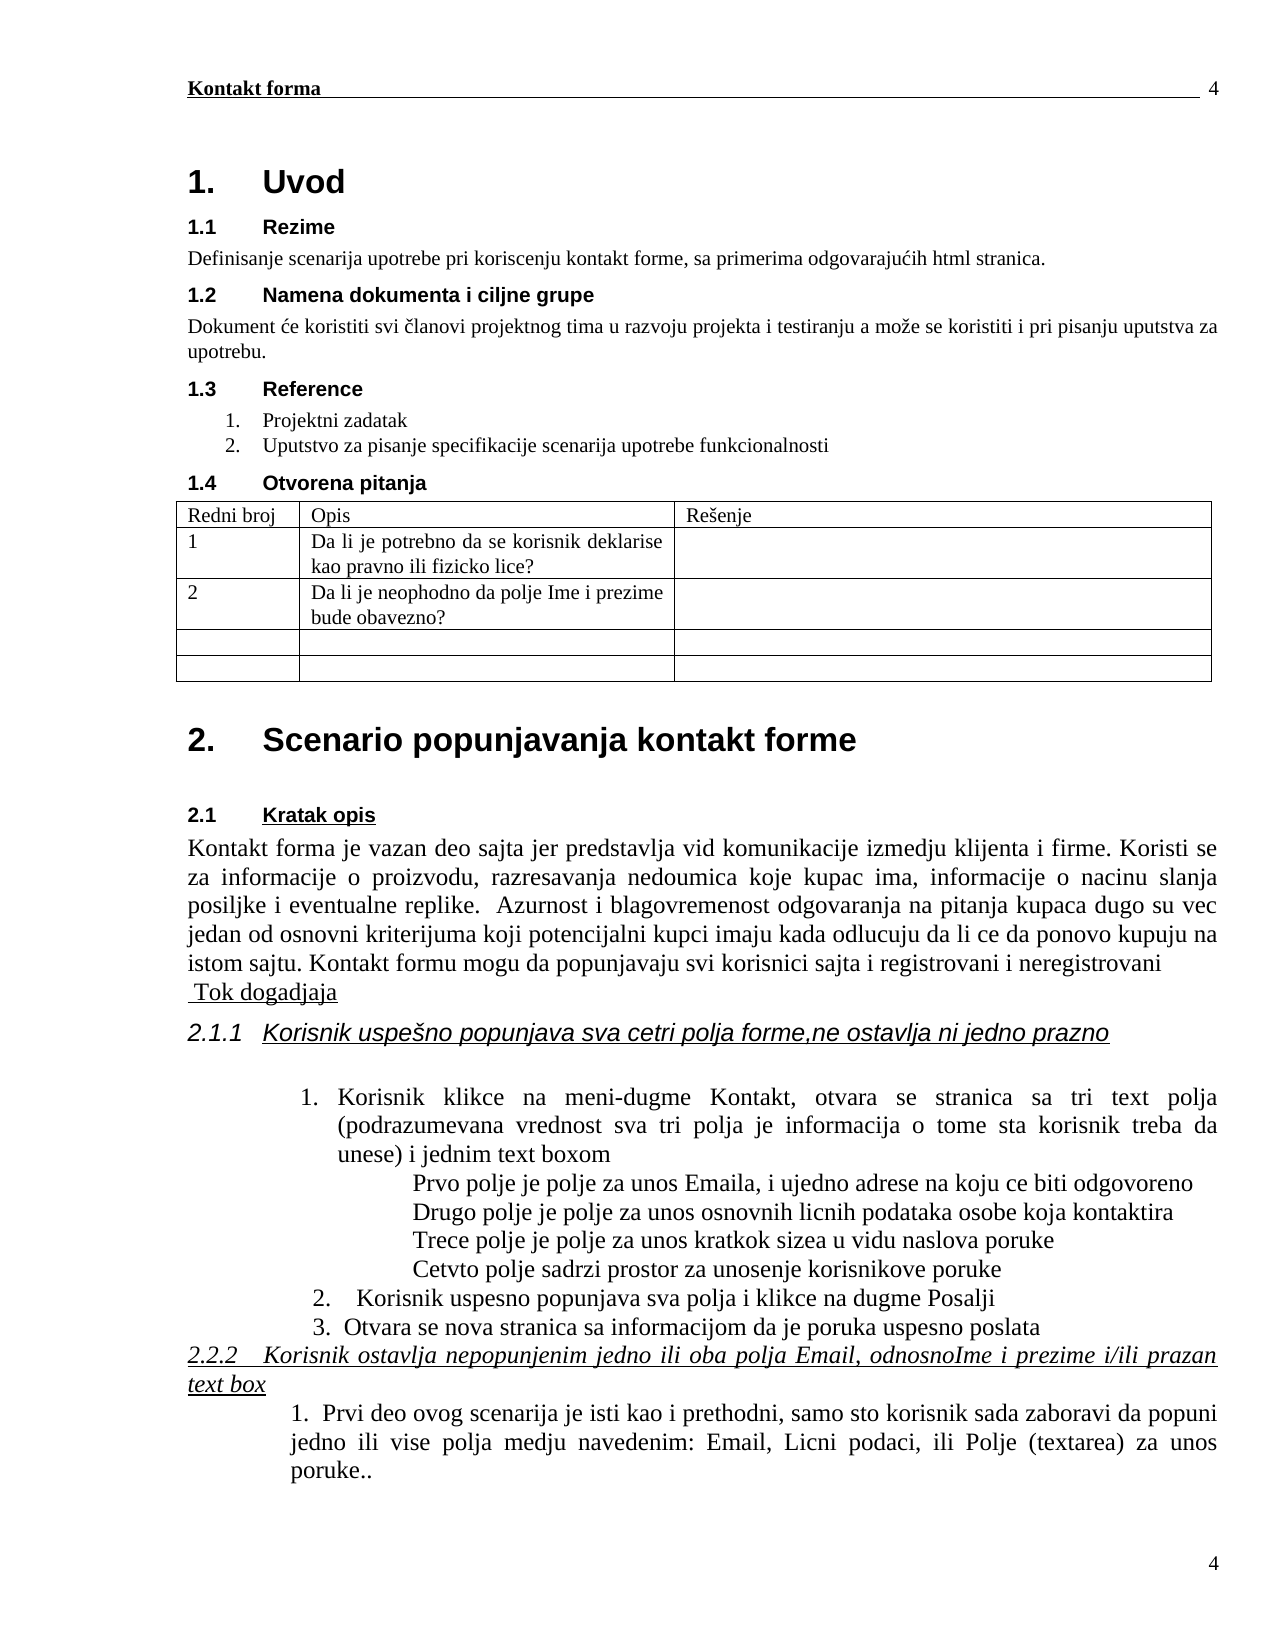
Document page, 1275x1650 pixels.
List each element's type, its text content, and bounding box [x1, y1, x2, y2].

subtitle Rezime [187, 213, 1219, 238]
text 1. Prvi deo ovog scenarija je isti kao i prethodni, samo sto korisnik sada zaboravi da popuni jedno ili vise polja medju navedenim: Email, Licni podaci, ili Polje (textarea) za unos poruke.. [290, 1398, 1219, 1484]
text Dokument će koristiti svi članovi projektnog tima u razvoju projekta i testiranju a može se koristiti i pri pisanju uputstva za upotrebu. [187, 313, 1219, 363]
subtitle Kratak opis [187, 802, 1219, 827]
list Projektni zadatak [225, 407, 1219, 432]
table_cell [177, 630, 299, 655]
subtitle Scenario popunjavanja kontakt forme [187, 720, 1219, 758]
list Korisnik klikce na meni-dugme Kontakt, otvara se stranica sa tri text polja (podrazumevana vrednost sva tri polja je informacija o tome sta korisnik treba da unese) i jednim text boxom [300, 1082, 1219, 1168]
table_header Opis [300, 502, 674, 527]
table_cell [177, 656, 299, 681]
list Drugo polje je polje za unos osnovnih licnih podataka osobe koja kontaktira [412, 1197, 1219, 1226]
table_cell [675, 630, 1211, 655]
subtitle Uvod [187, 162, 1219, 201]
text Tok dogadjaja [187, 977, 1219, 1006]
text 3. Otvara se nova stranica sa informacijom da je poruka uspesno poslata [187, 1312, 1219, 1341]
list Cetvto polje sadrzi prostor za unosenje korisnikove poruke [412, 1254, 1219, 1283]
text Definisanje scenarija upotrebe pri koriscenju kontakt forme, sa primerima odgovarajućih html stranica. [187, 245, 1219, 270]
subtitle Reference [187, 376, 1219, 401]
table_cell [675, 528, 1211, 578]
subtitle Namena dokumenta i ciljne grupe [187, 282, 1219, 307]
table_cell 1 [177, 528, 299, 578]
subtitle Otvorena pitanja [187, 470, 1219, 495]
table_cell [675, 656, 1211, 681]
list Trece polje je polje za unos kratkok sizea u vidu naslova poruke [412, 1226, 1219, 1254]
text 2. Korisnik uspesno popunjava sva polja i klikce na dugme Posalji [187, 1283, 1219, 1312]
text 2.2.2 Korisnik ostavlja nepopunjenim jedno ili oba polja Email, odnosnoIme i prezime i/ili prazan text box [187, 1341, 1219, 1398]
table_cell [675, 579, 1211, 629]
list Uputstvo za pisanje specifikacije scenarija upotrebe funkcionalnosti [225, 432, 1219, 457]
list Prvo polje je polje za unos Emaila, i ujedno adrese na koju ce biti odgovoreno [412, 1168, 1219, 1197]
table_header Redni broj [177, 502, 299, 527]
subtitle Korisnik uspešno popunjava sva cetri polja forme,ne ostavlja ni jedno prazno [187, 1018, 1219, 1047]
table_cell [300, 656, 674, 681]
table_cell Da li je potrebno da se korisnik deklarise kao pravno ili fizicko lice? [300, 528, 674, 578]
table_header Rešenje [675, 502, 1211, 527]
text Kontakt forma je vazan deo sajta jer predstavlja vid komunikacije izmedju klijenta i firme. Koristi se za informacije o proizvodu, razresavanja nedoumica koje kupac ima, informacije o nacinu slanja posiljke i eventualne replike. Azurnost i blagovremenost odgovaranja na pitanja kupaca dugo su vec jedan od osnovni kriterijuma koji potencijalni kupci imaju kada odlucuju da li ce da ponovo kupuju na istom sajtu. Kontakt formu mogu da popunjavaju svi korisnici sajta i registrovani i neregistrovani [187, 833, 1219, 977]
table_cell Da li je neophodno da polje Ime i prezime bude obavezno? [300, 579, 674, 629]
table_cell [300, 630, 674, 655]
table_cell 2 [177, 579, 299, 629]
